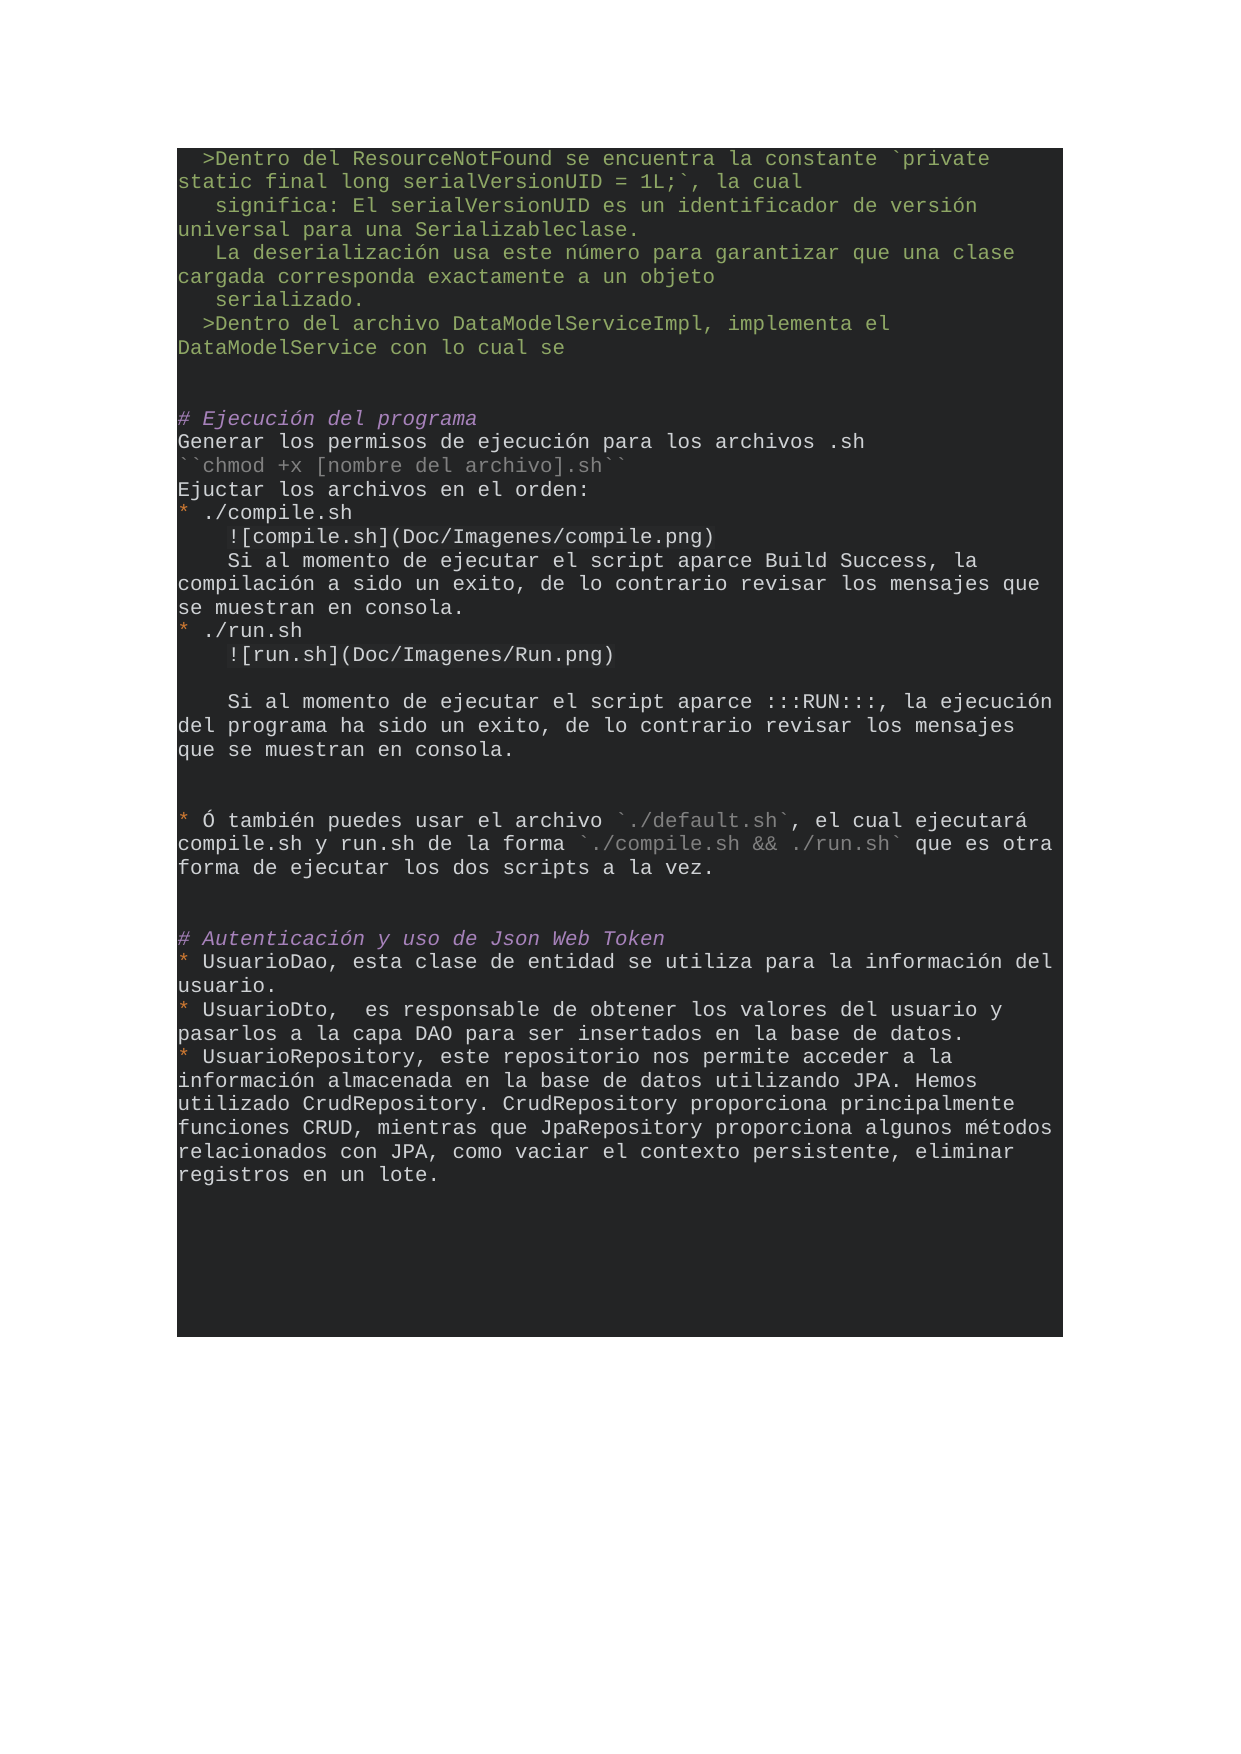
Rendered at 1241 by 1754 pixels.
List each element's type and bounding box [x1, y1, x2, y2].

text [177, 148, 1063, 1337]
